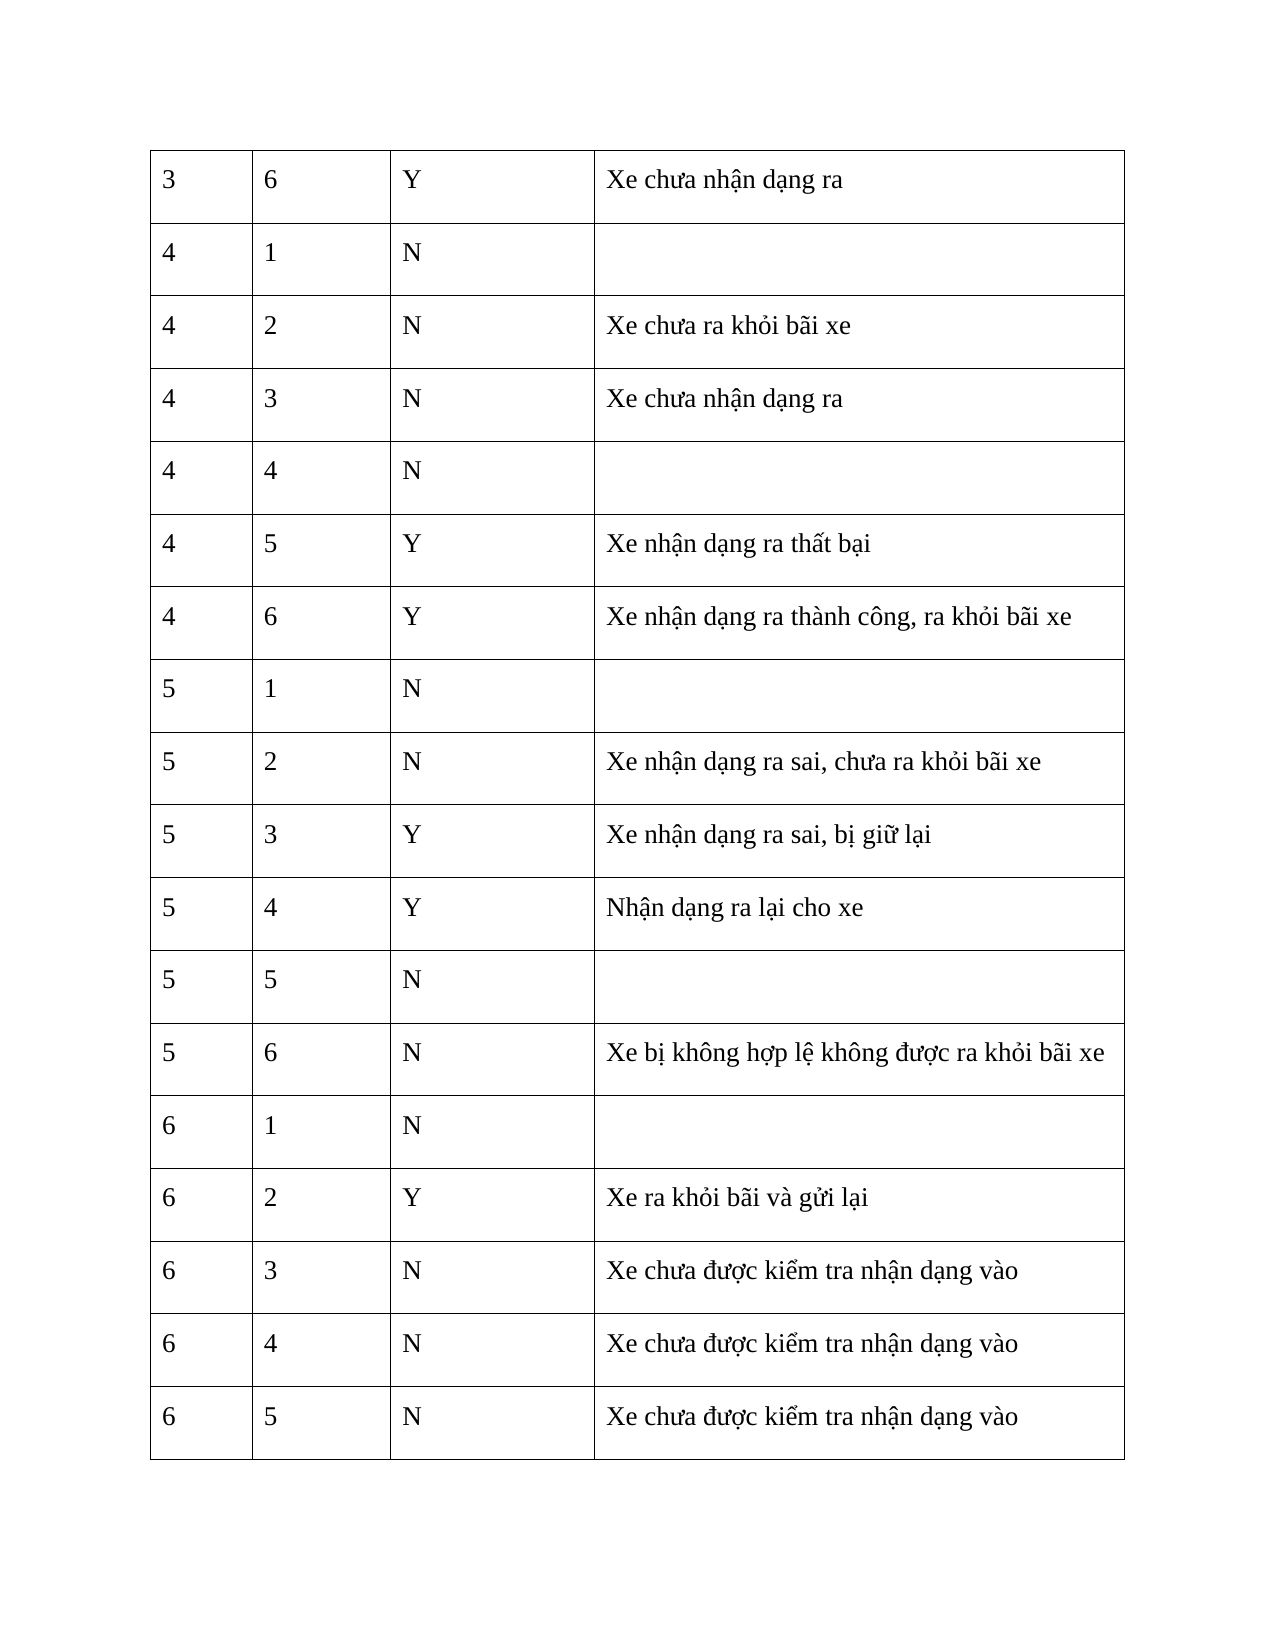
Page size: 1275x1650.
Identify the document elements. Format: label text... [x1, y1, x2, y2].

table_cell 5 [253, 951, 390, 1022]
table_cell Xe nhận dạng ra thất bại [595, 515, 1124, 586]
table_cell Y [391, 151, 594, 223]
table_cell 4 [253, 878, 390, 950]
table_cell N [391, 1096, 594, 1168]
table_cell N [391, 951, 594, 1022]
table_cell 6 [151, 1169, 252, 1241]
table_cell Xe nhận dạng ra thành công, ra khỏi bãi xe [595, 587, 1124, 659]
table_cell 6 [253, 151, 390, 223]
table_cell 1 [253, 224, 390, 295]
table_cell N [391, 733, 594, 804]
table_cell 6 [253, 1024, 390, 1095]
table_cell Xe bị không hợp lệ không được ra khỏi bãi xe [595, 1024, 1124, 1095]
table_cell Xe chưa được kiểm tra nhận dạng vào [595, 1387, 1124, 1459]
table_cell 4 [151, 587, 252, 659]
table_cell [595, 1096, 1124, 1168]
table_cell Xe chưa ra khỏi bãi xe [595, 296, 1124, 368]
table_cell 5 [151, 951, 252, 1022]
table_cell 6 [151, 1387, 252, 1459]
table_cell 4 [151, 224, 252, 295]
table_cell 4 [151, 515, 252, 586]
table_cell N [391, 1024, 594, 1095]
table_cell 2 [253, 733, 390, 804]
table_cell 1 [253, 660, 390, 732]
table_cell 5 [151, 805, 252, 877]
table_cell 5 [151, 660, 252, 732]
table_cell N [391, 369, 594, 441]
table_cell Nhận dạng ra lại cho xe [595, 878, 1124, 950]
table_cell Xe chưa nhận dạng ra [595, 369, 1124, 441]
table_cell N [391, 1387, 594, 1459]
table_cell Xe nhận dạng ra sai, chưa ra khỏi bãi xe [595, 733, 1124, 804]
table_cell N [391, 1314, 594, 1386]
table_cell 4 [151, 369, 252, 441]
table_cell 4 [151, 442, 252, 513]
table_cell N [391, 1242, 594, 1313]
table_cell 6 [253, 587, 390, 659]
table_cell Xe ra khỏi bãi và gửi lại [595, 1169, 1124, 1241]
table_cell 4 [253, 442, 390, 513]
table_cell Y [391, 805, 594, 877]
table_cell 1 [253, 1096, 390, 1168]
table_cell 5 [253, 515, 390, 586]
table_cell [595, 951, 1124, 1022]
table_cell 6 [151, 1314, 252, 1386]
table_cell 5 [151, 733, 252, 804]
table_cell 6 [151, 1242, 252, 1313]
table_cell Y [391, 1169, 594, 1241]
table_cell Xe chưa được kiểm tra nhận dạng vào [595, 1242, 1124, 1313]
table_cell 3 [253, 369, 390, 441]
table_cell Y [391, 515, 594, 586]
table_cell 3 [253, 805, 390, 877]
table_cell 5 [253, 1387, 390, 1459]
table_cell Xe chưa nhận dạng ra [595, 151, 1124, 223]
table_cell [595, 442, 1124, 513]
table_cell 2 [253, 296, 390, 368]
table_cell Xe chưa được kiểm tra nhận dạng vào [595, 1314, 1124, 1386]
table_cell N [391, 296, 594, 368]
table_cell 2 [253, 1169, 390, 1241]
table_cell Xe nhận dạng ra sai, bị giữ lại [595, 805, 1124, 877]
table_cell Y [391, 878, 594, 950]
table_cell N [391, 660, 594, 732]
table_cell 4 [151, 296, 252, 368]
table_cell 5 [151, 878, 252, 950]
table_cell N [391, 224, 594, 295]
table_cell Y [391, 587, 594, 659]
table_cell [595, 660, 1124, 732]
table_cell 3 [253, 1242, 390, 1313]
table_cell [595, 224, 1124, 295]
table_cell 4 [253, 1314, 390, 1386]
table_cell 3 [151, 151, 252, 223]
table_cell 5 [151, 1024, 252, 1095]
table_cell 6 [151, 1096, 252, 1168]
table_cell N [391, 442, 594, 513]
